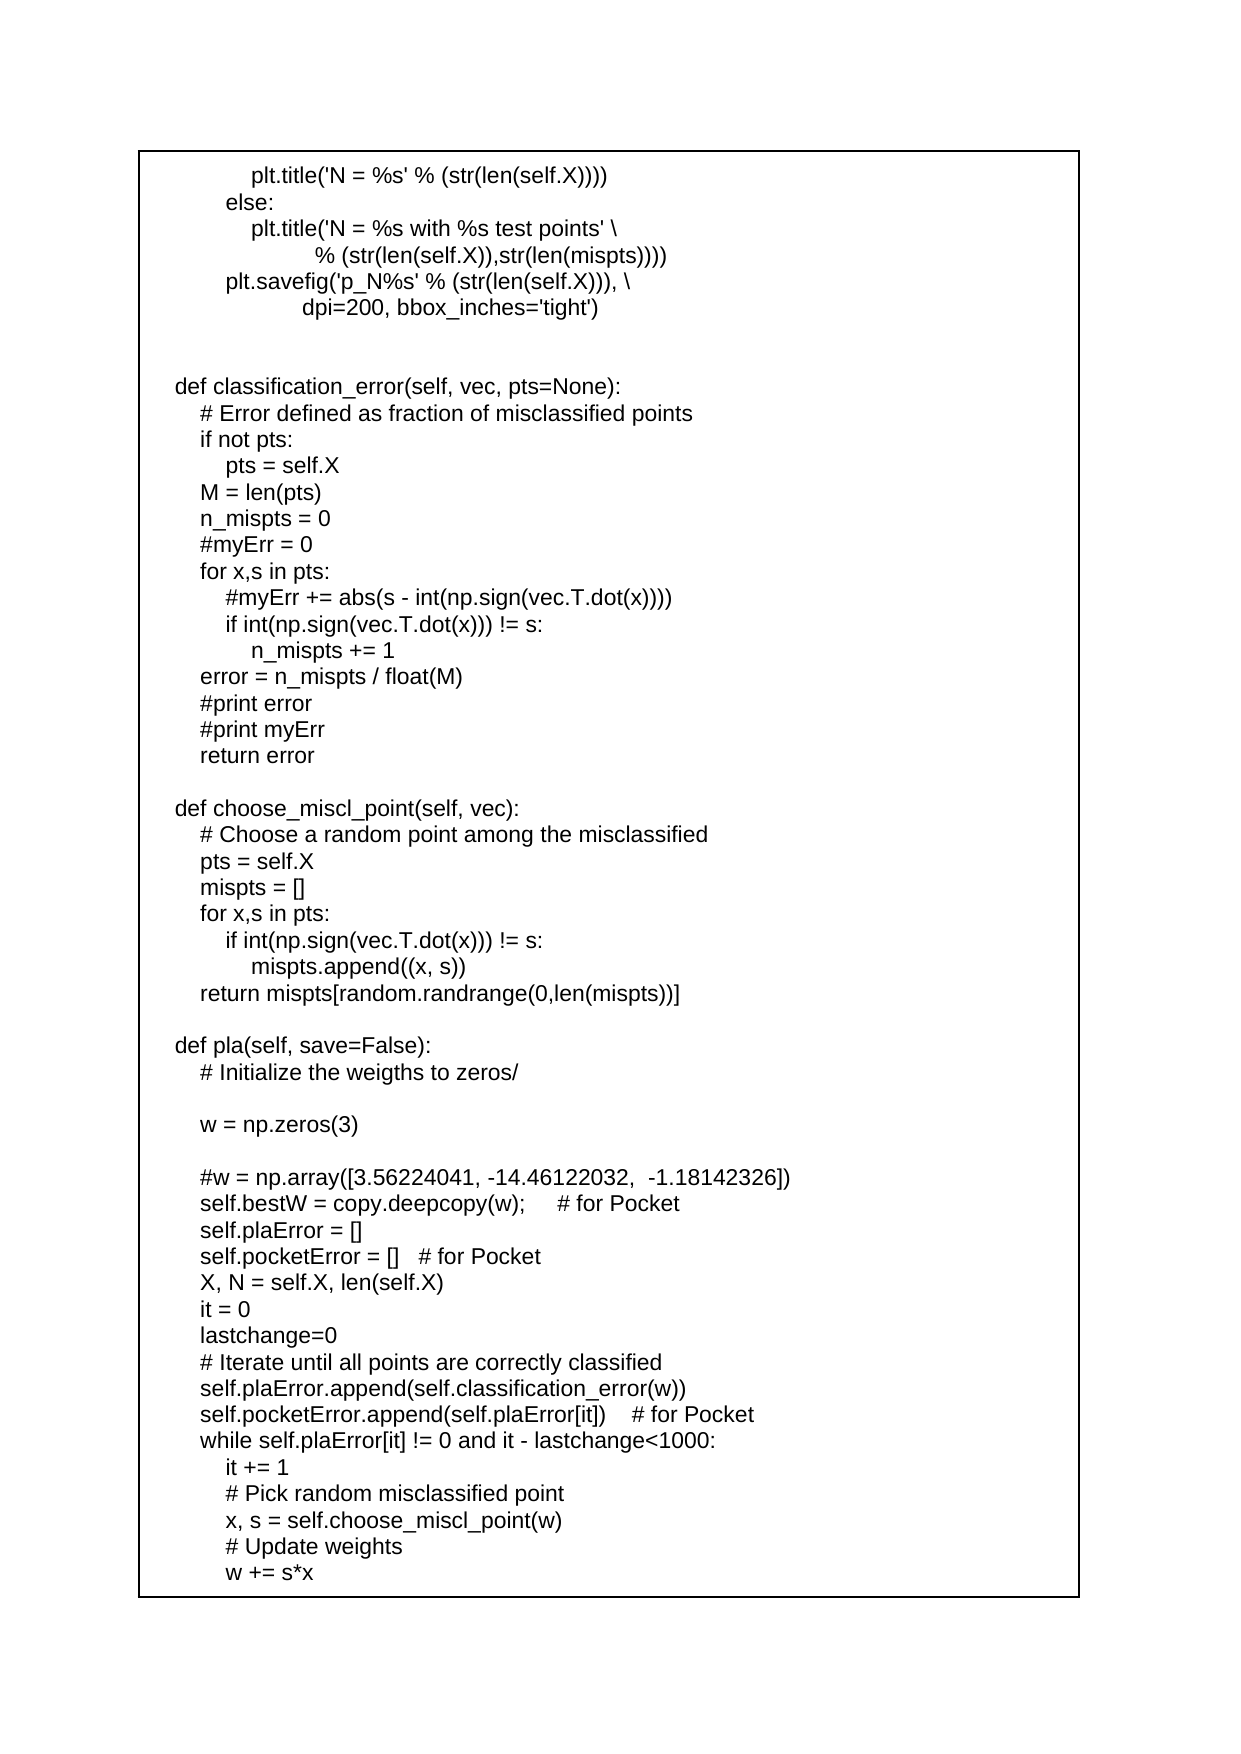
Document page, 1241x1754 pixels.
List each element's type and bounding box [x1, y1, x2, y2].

table_header [140, 152, 1078, 1596]
